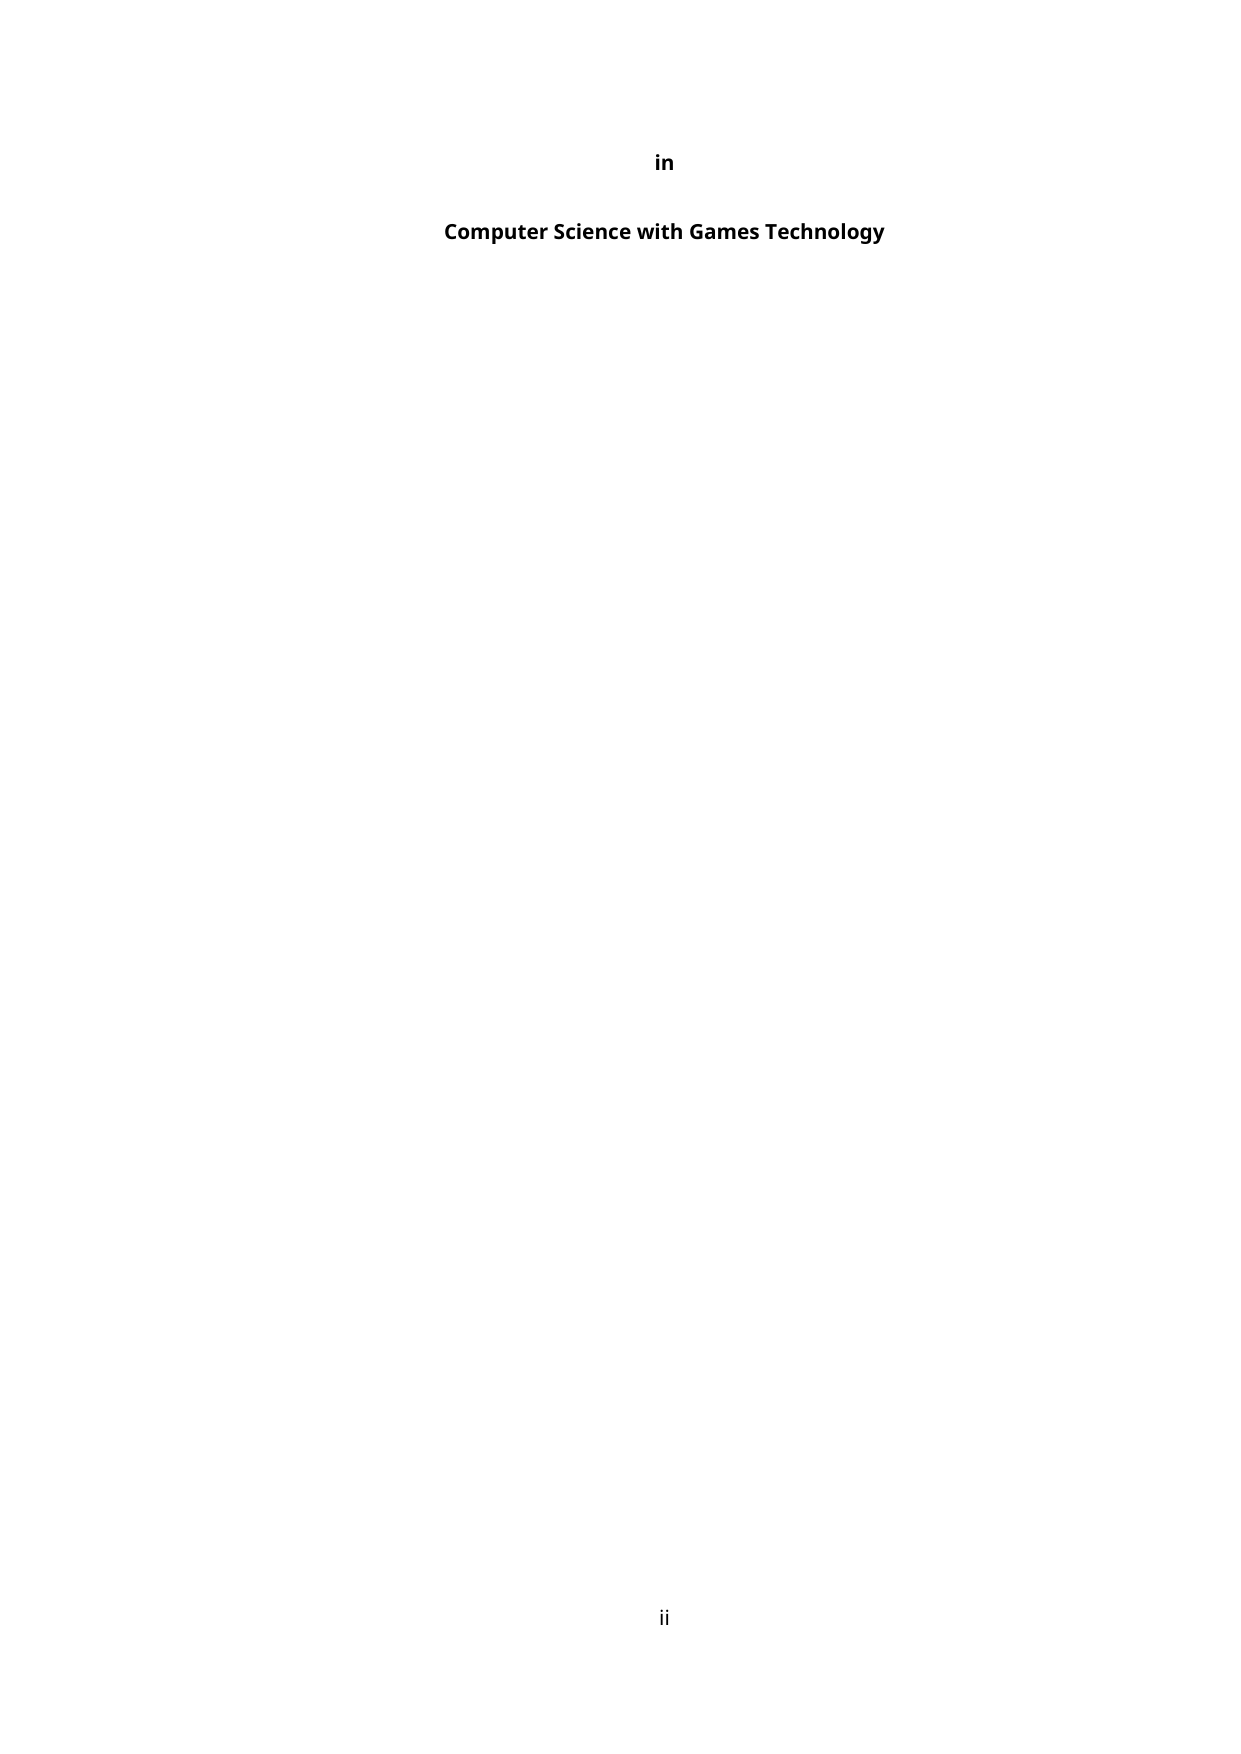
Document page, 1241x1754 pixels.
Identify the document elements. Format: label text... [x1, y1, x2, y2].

title Computer Science with Games Technology [236, 217, 1092, 246]
title in [236, 148, 1092, 176]
